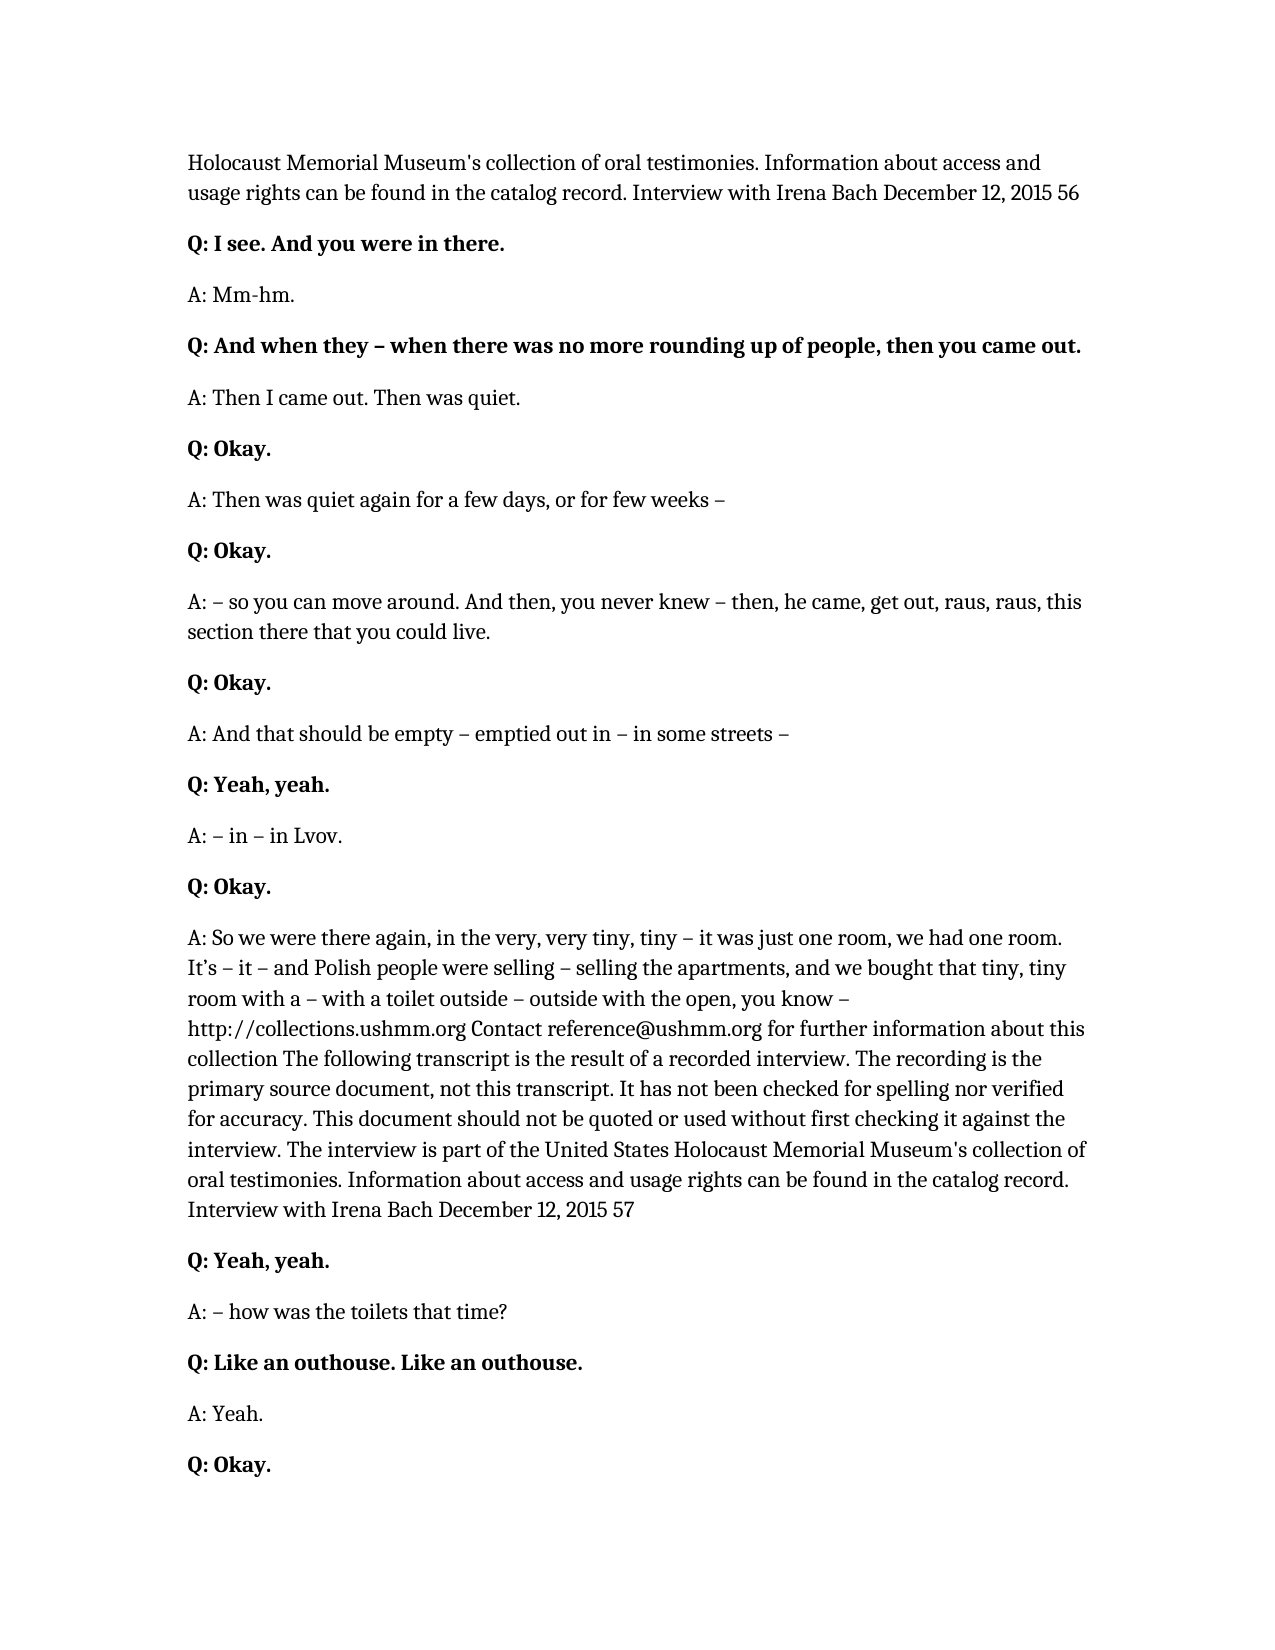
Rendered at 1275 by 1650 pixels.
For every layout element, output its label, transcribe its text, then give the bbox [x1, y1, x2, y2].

text A: Then I came out. Then was quiet. [187, 384, 1087, 411]
text Q: Yeah, yeah. [187, 1248, 1087, 1274]
text Q: I see. And you were in there. [187, 231, 1087, 258]
text A: Yeah. [187, 1401, 1087, 1427]
text Q: Like an outhouse. Like an outhouse. [187, 1350, 1087, 1376]
text Q: Yeah, yeah. [187, 772, 1087, 798]
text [187, 150, 1087, 207]
text Q: Okay. [187, 435, 1087, 462]
text A: – how was the toilets that time? [187, 1299, 1087, 1325]
text Q: And when they – when there was no more rounding up of people, then you came out. [187, 333, 1087, 360]
text A: – in – in Lvov. [187, 823, 1087, 849]
text A: – so you can move around. And then, you never knew – then, he came, get out, raus, raus, this section there that you could live. [187, 588, 1087, 645]
text A: And that should be empty – emptied out in – in some streets – [187, 721, 1087, 747]
text A: Then was quiet again for a few days, or for few weeks – [187, 486, 1087, 513]
text A: So we were there again, in the very, very tiny, tiny – it was just one room, we had one room. It’s – it – and Polish people were selling – selling the apartments, and we bought that tiny, tiny room with a – with a toilet outside – outside with the open, you know – http://collections.ushmm.org Contact reference@ushmm.org for further information about this collection The following transcript is the result of a recorded interview. The recording is the primary source document, not this transcript. It has not been checked for spelling nor verified for accuracy. This document should not be quoted or used without first checking it against the interview. The interview is part of the United States Holocaust Memorial Museum's collection of oral testimonies. Information about access and usage rights can be found in the catalog record. Interview with Irena Bach December 12, 2015 57 [187, 925, 1087, 1223]
text Q: Okay. [187, 874, 1087, 900]
text A: Mm-hm. [187, 282, 1087, 309]
text Q: Okay. [187, 537, 1087, 564]
text Q: Okay. [187, 670, 1087, 696]
text Q: Okay. [187, 1452, 1087, 1478]
